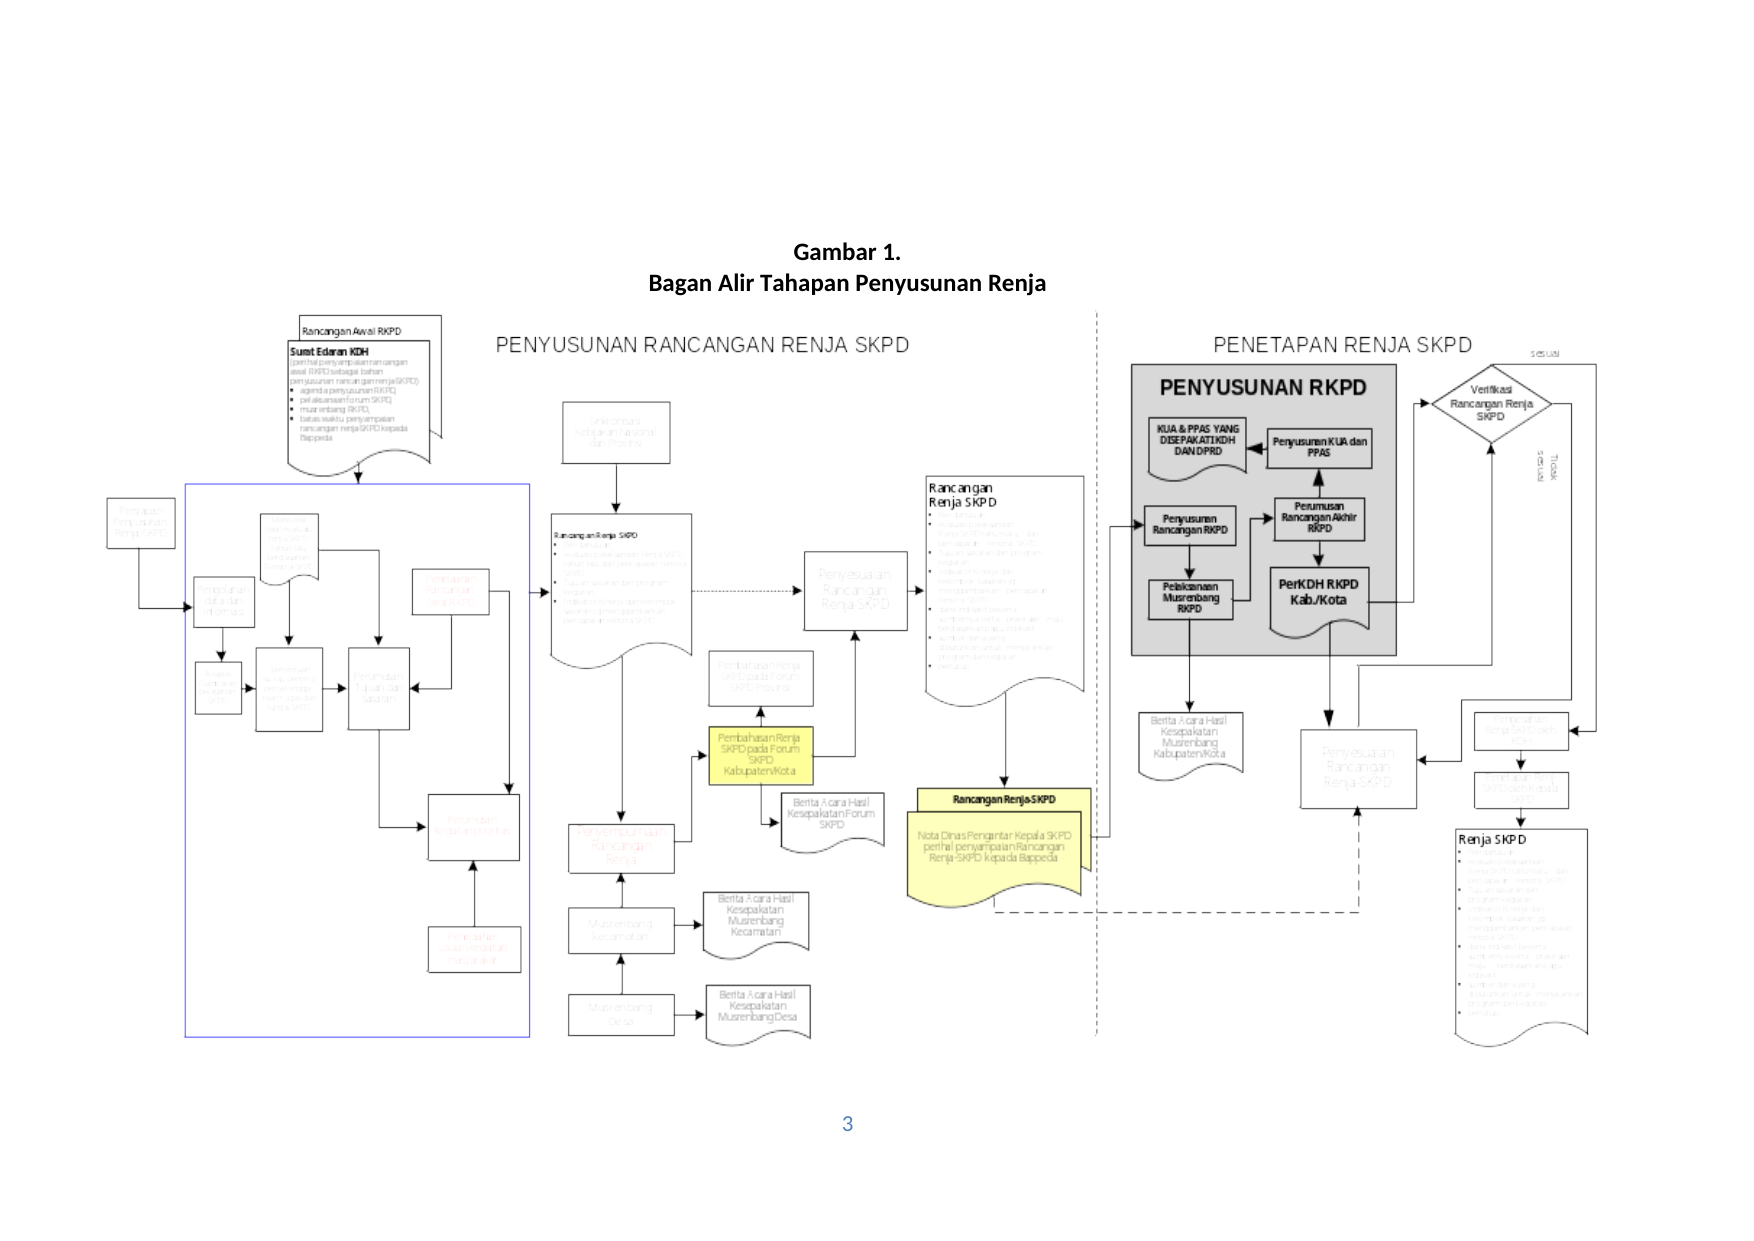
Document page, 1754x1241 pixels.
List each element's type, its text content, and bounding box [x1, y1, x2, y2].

text Bagan Alir Tahapan Penyusunan Renja [177, 267, 1518, 297]
text Gambar 1. [177, 236, 1518, 267]
